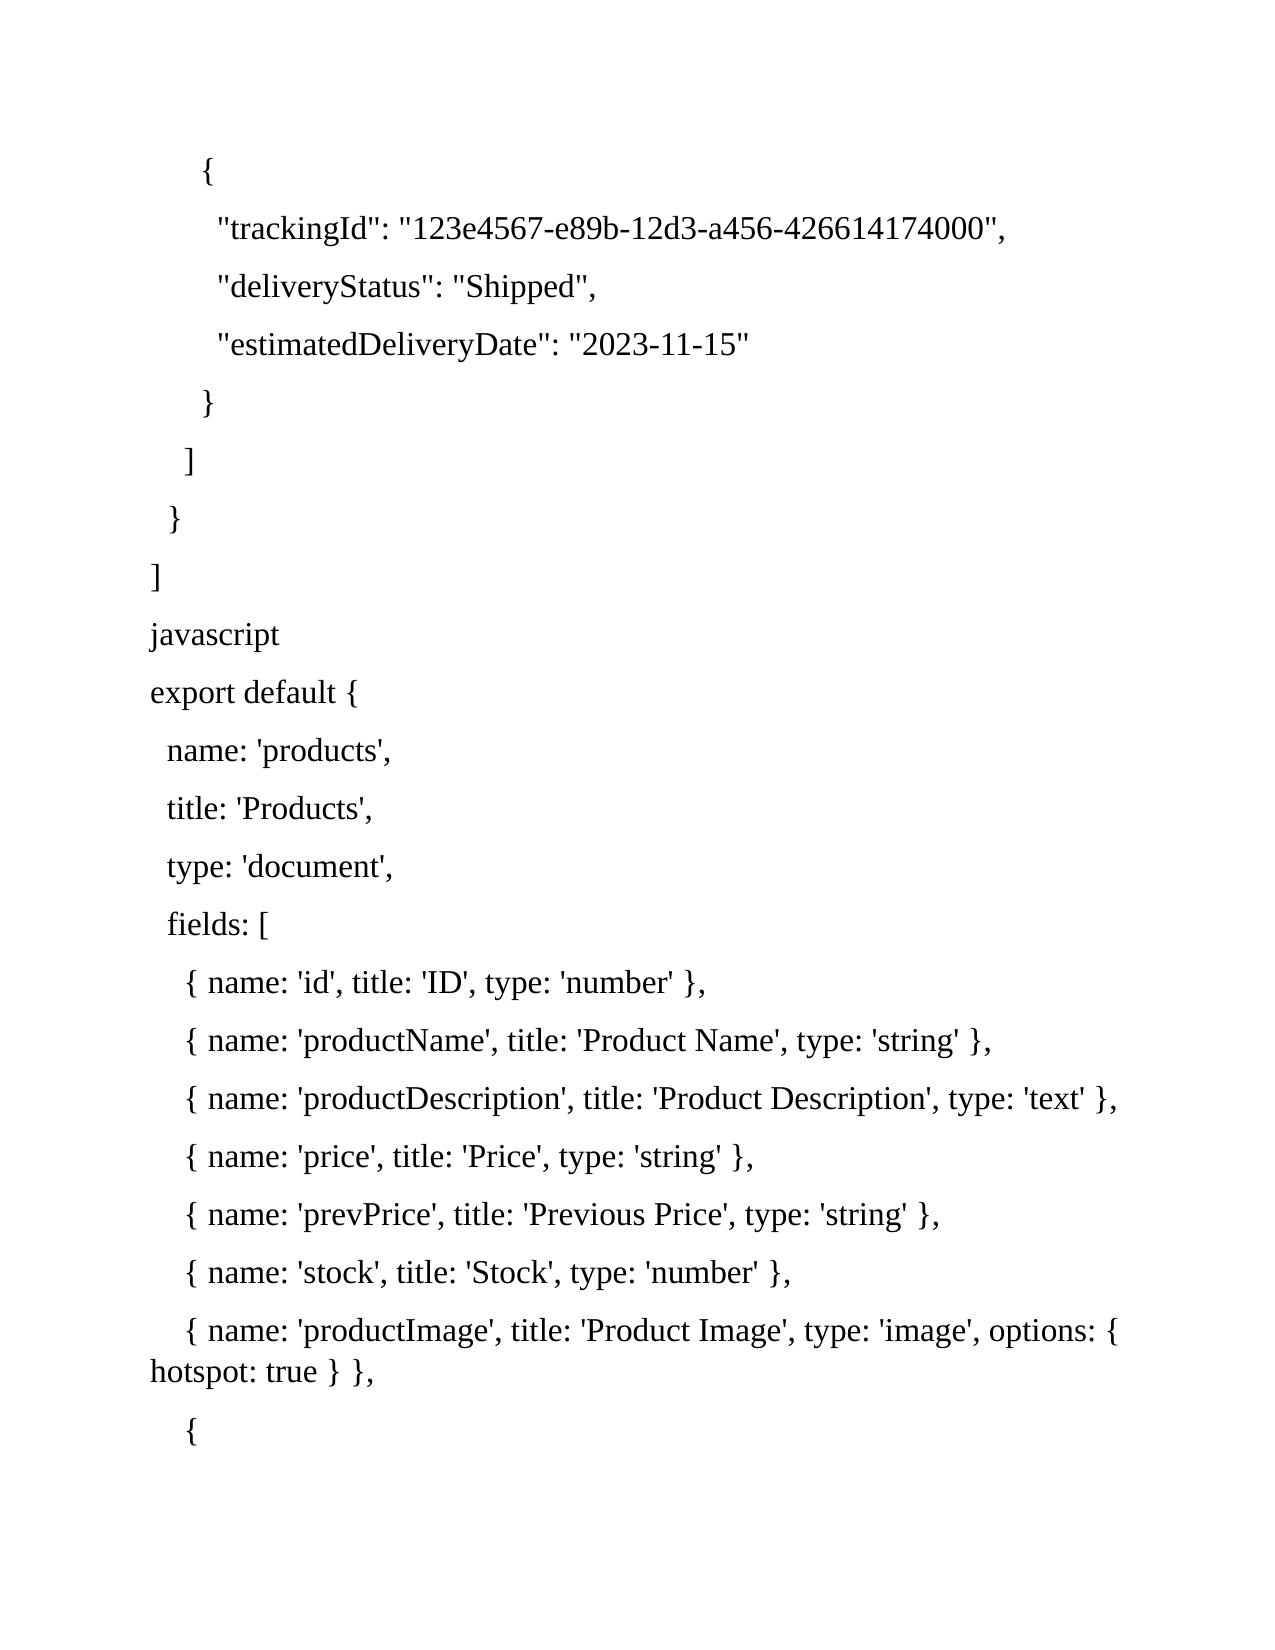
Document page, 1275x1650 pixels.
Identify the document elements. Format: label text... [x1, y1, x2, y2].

text } [150, 498, 1125, 536]
text javascript [150, 614, 1125, 652]
text ] [150, 440, 1125, 478]
text title: 'Products', [150, 788, 1125, 827]
text { [150, 150, 1125, 188]
text fields: [ [150, 904, 1125, 943]
text { name: 'productName', title: 'Product Name', type: 'string' }, [150, 1020, 1125, 1059]
text { name: 'stock', title: 'Stock', type: 'number' }, [150, 1252, 1125, 1291]
text { [150, 1410, 1125, 1448]
text name: 'products', [150, 730, 1125, 768]
text { name: 'productImage', title: 'Product Image', type: 'image', options: { hotspot: true } }, [150, 1310, 1125, 1390]
text ] [150, 556, 1125, 594]
text { name: 'id', title: 'ID', type: 'number' }, [150, 962, 1125, 1001]
text { name: 'price', title: 'Price', type: 'string' }, [150, 1136, 1125, 1175]
text { name: 'prevPrice', title: 'Previous Price', type: 'string' }, [150, 1194, 1125, 1233]
text { name: 'productDescription', title: 'Product Description', type: 'text' }, [150, 1078, 1125, 1117]
text "deliveryStatus": "Shipped", [150, 266, 1125, 304]
text export default { [150, 672, 1125, 711]
text "estimatedDeliveryDate": "2023-11-15" [150, 324, 1125, 362]
text "trackingId": "123e4567-e89b-12d3-a456-426614174000", [150, 208, 1125, 246]
text type: 'document', [150, 846, 1125, 884]
text } [150, 382, 1125, 420]
